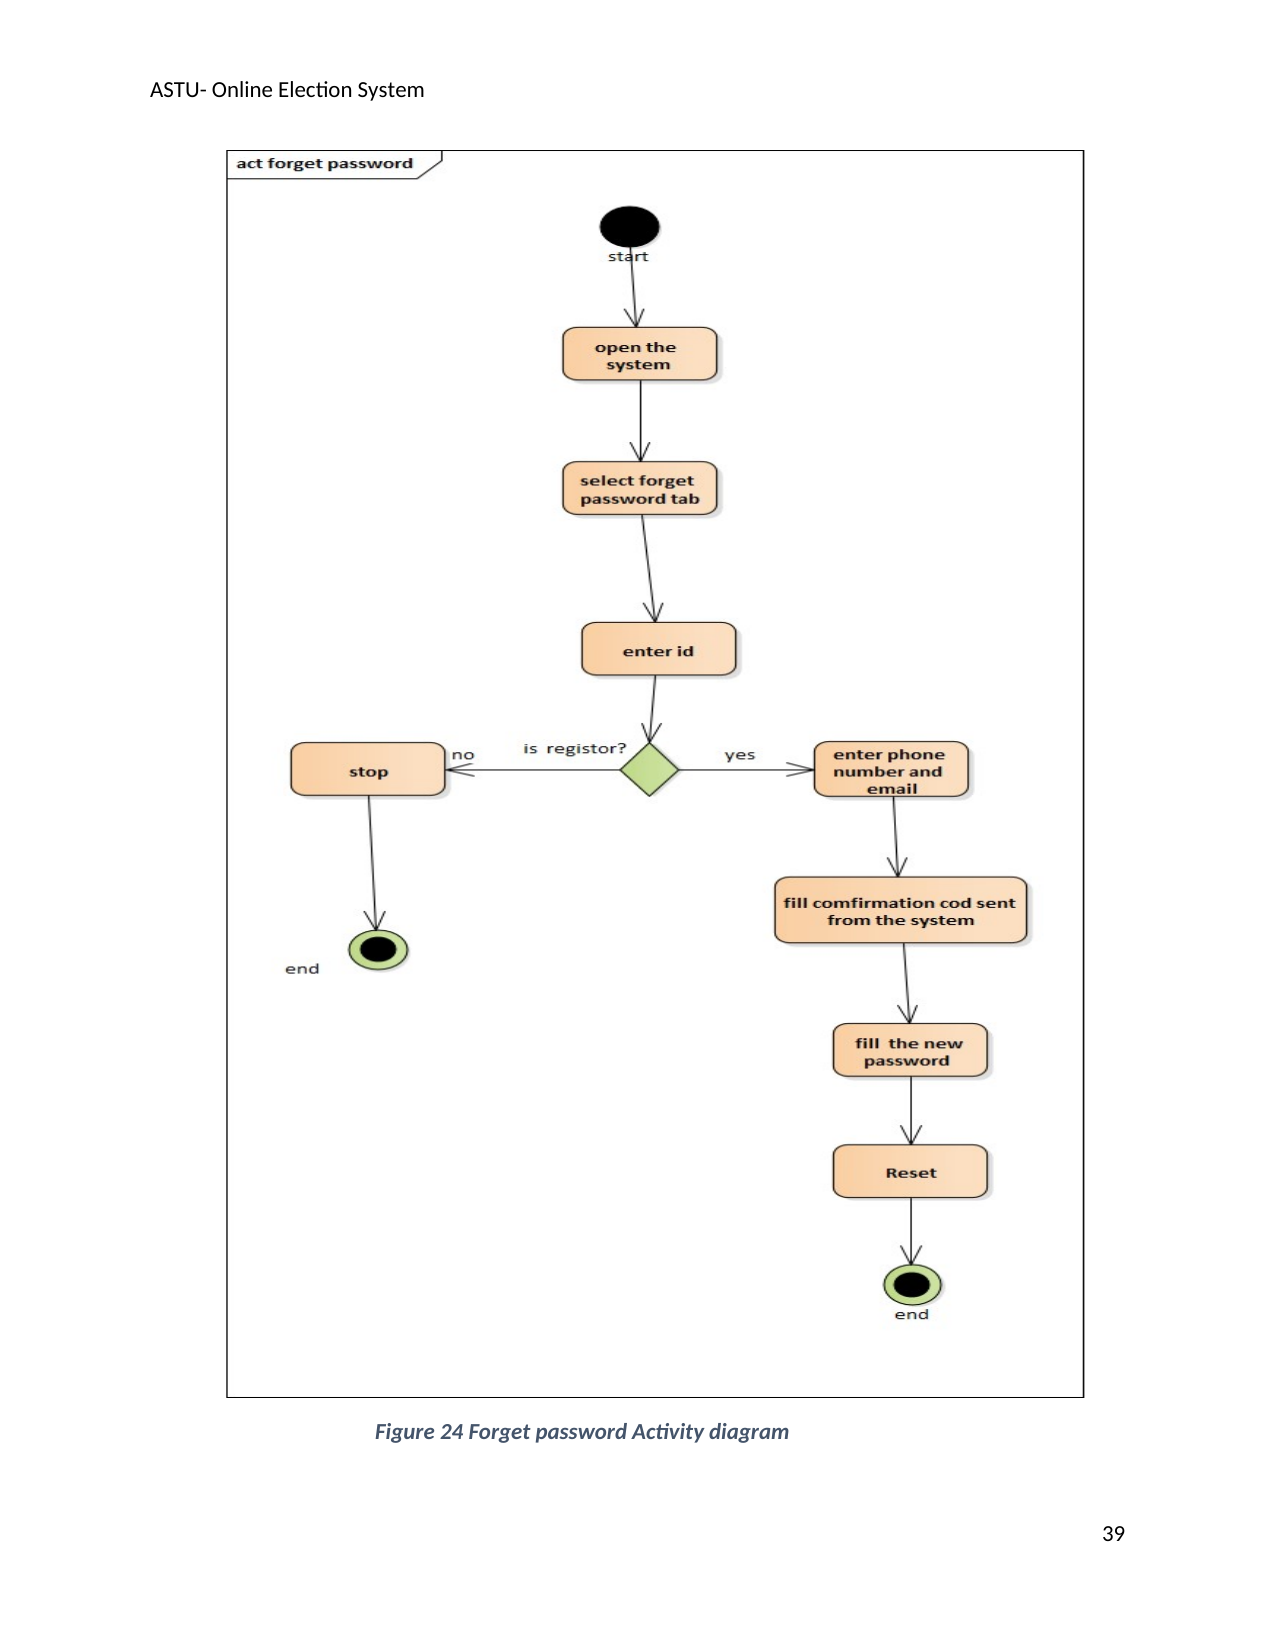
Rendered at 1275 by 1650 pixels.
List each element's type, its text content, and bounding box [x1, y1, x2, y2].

picture [225, 150, 1086, 1398]
text Figure 24 Forget password Activity diagram [150, 1417, 1125, 1445]
